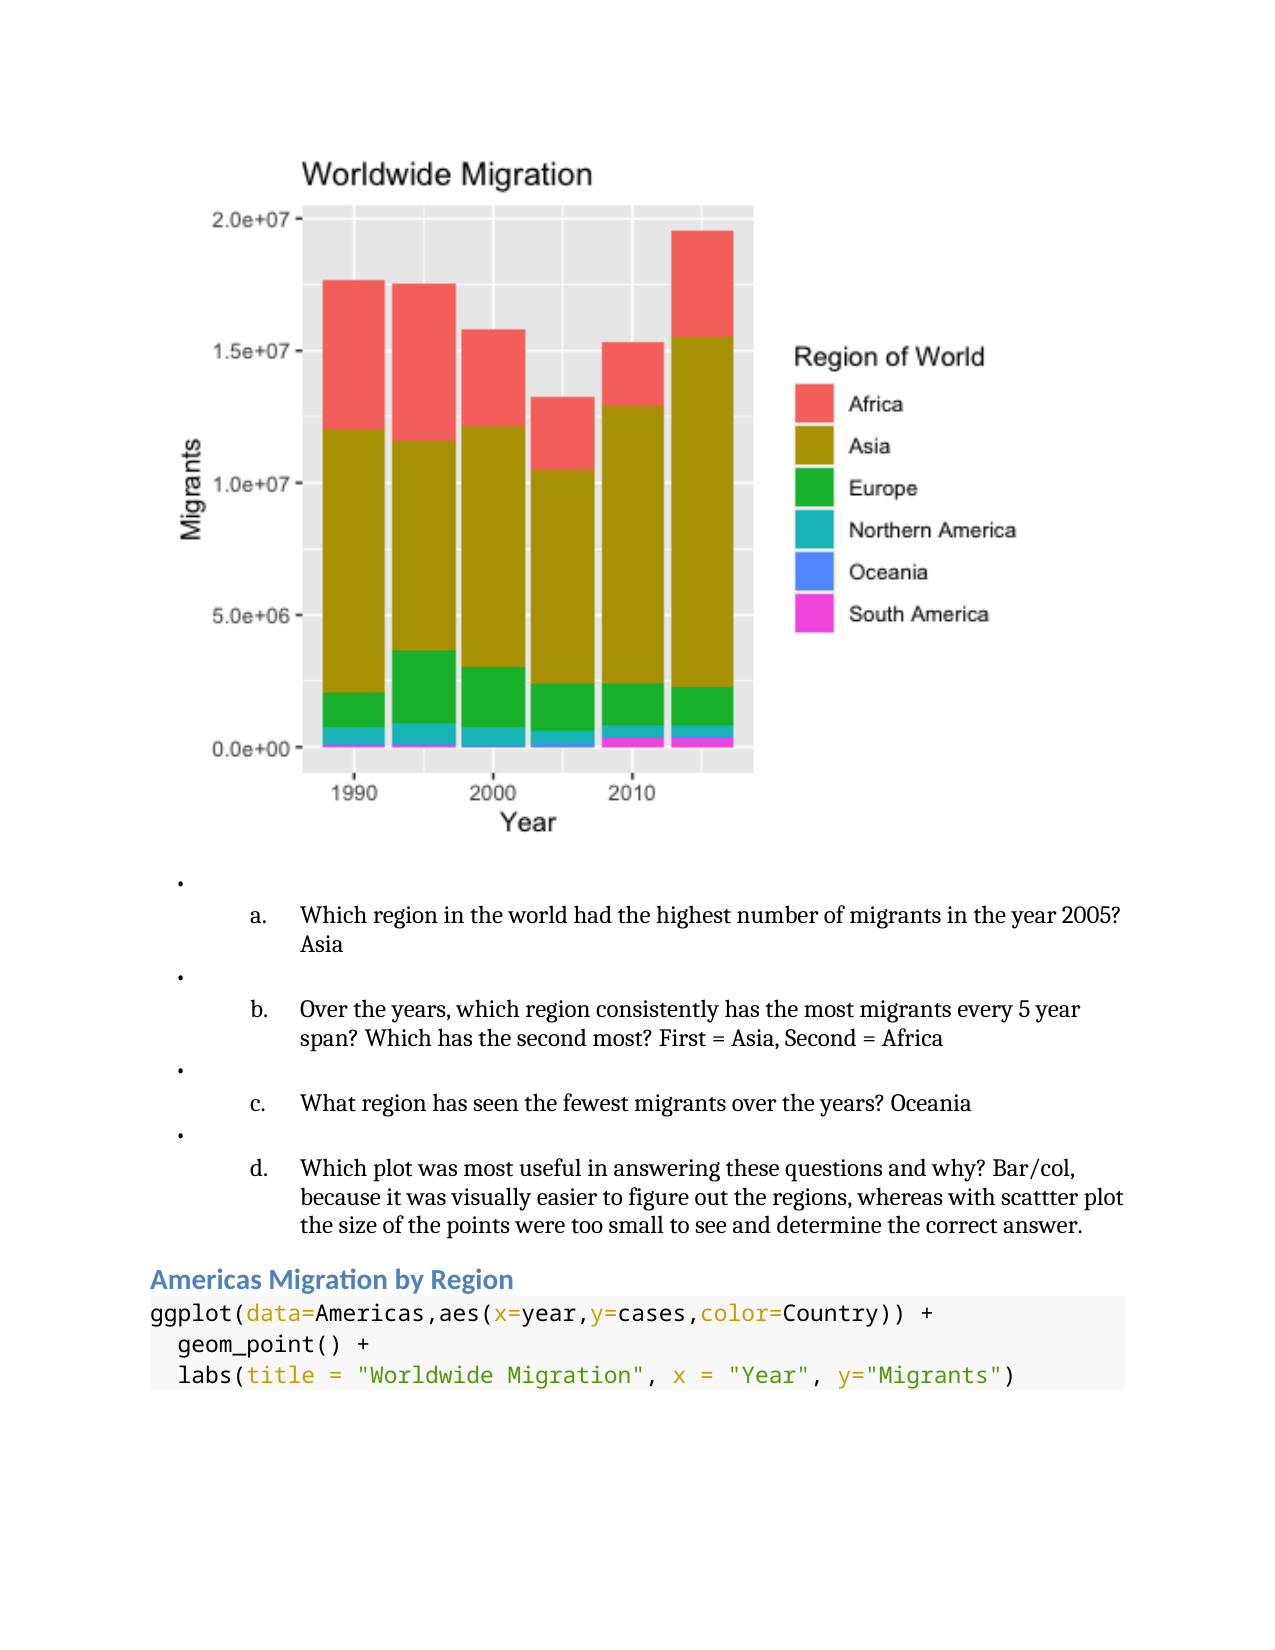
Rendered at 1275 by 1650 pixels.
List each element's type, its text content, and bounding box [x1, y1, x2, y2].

list Over the years, which region consistently has the most migrants every 5 year span? Which has the second most? First = Asia, Second = Africa [250, 995, 1125, 1052]
list What region has seen the fewest migrants over the years? Oceania [250, 1089, 1125, 1117]
list Which plot was most useful in answering these questions and why? Bar/col, because it was visually easier to figure out the regions, whereas with scattter plot the size of the points were too small to see and determine the correct answer. [250, 1154, 1125, 1240]
list Which region in the world had the highest number of migrants in the year 2005? Asia [250, 901, 1125, 959]
picture [168, 150, 1044, 850]
text ggplot(data=Americas,aes(x=year,y=cases,color=Country)) + geom_point() + labs(title = "Worldwide Migration", x = "Year", y="Migrants") [370, 1296, 1125, 1390]
subtitle Americas Migration by Region [150, 1261, 1125, 1296]
